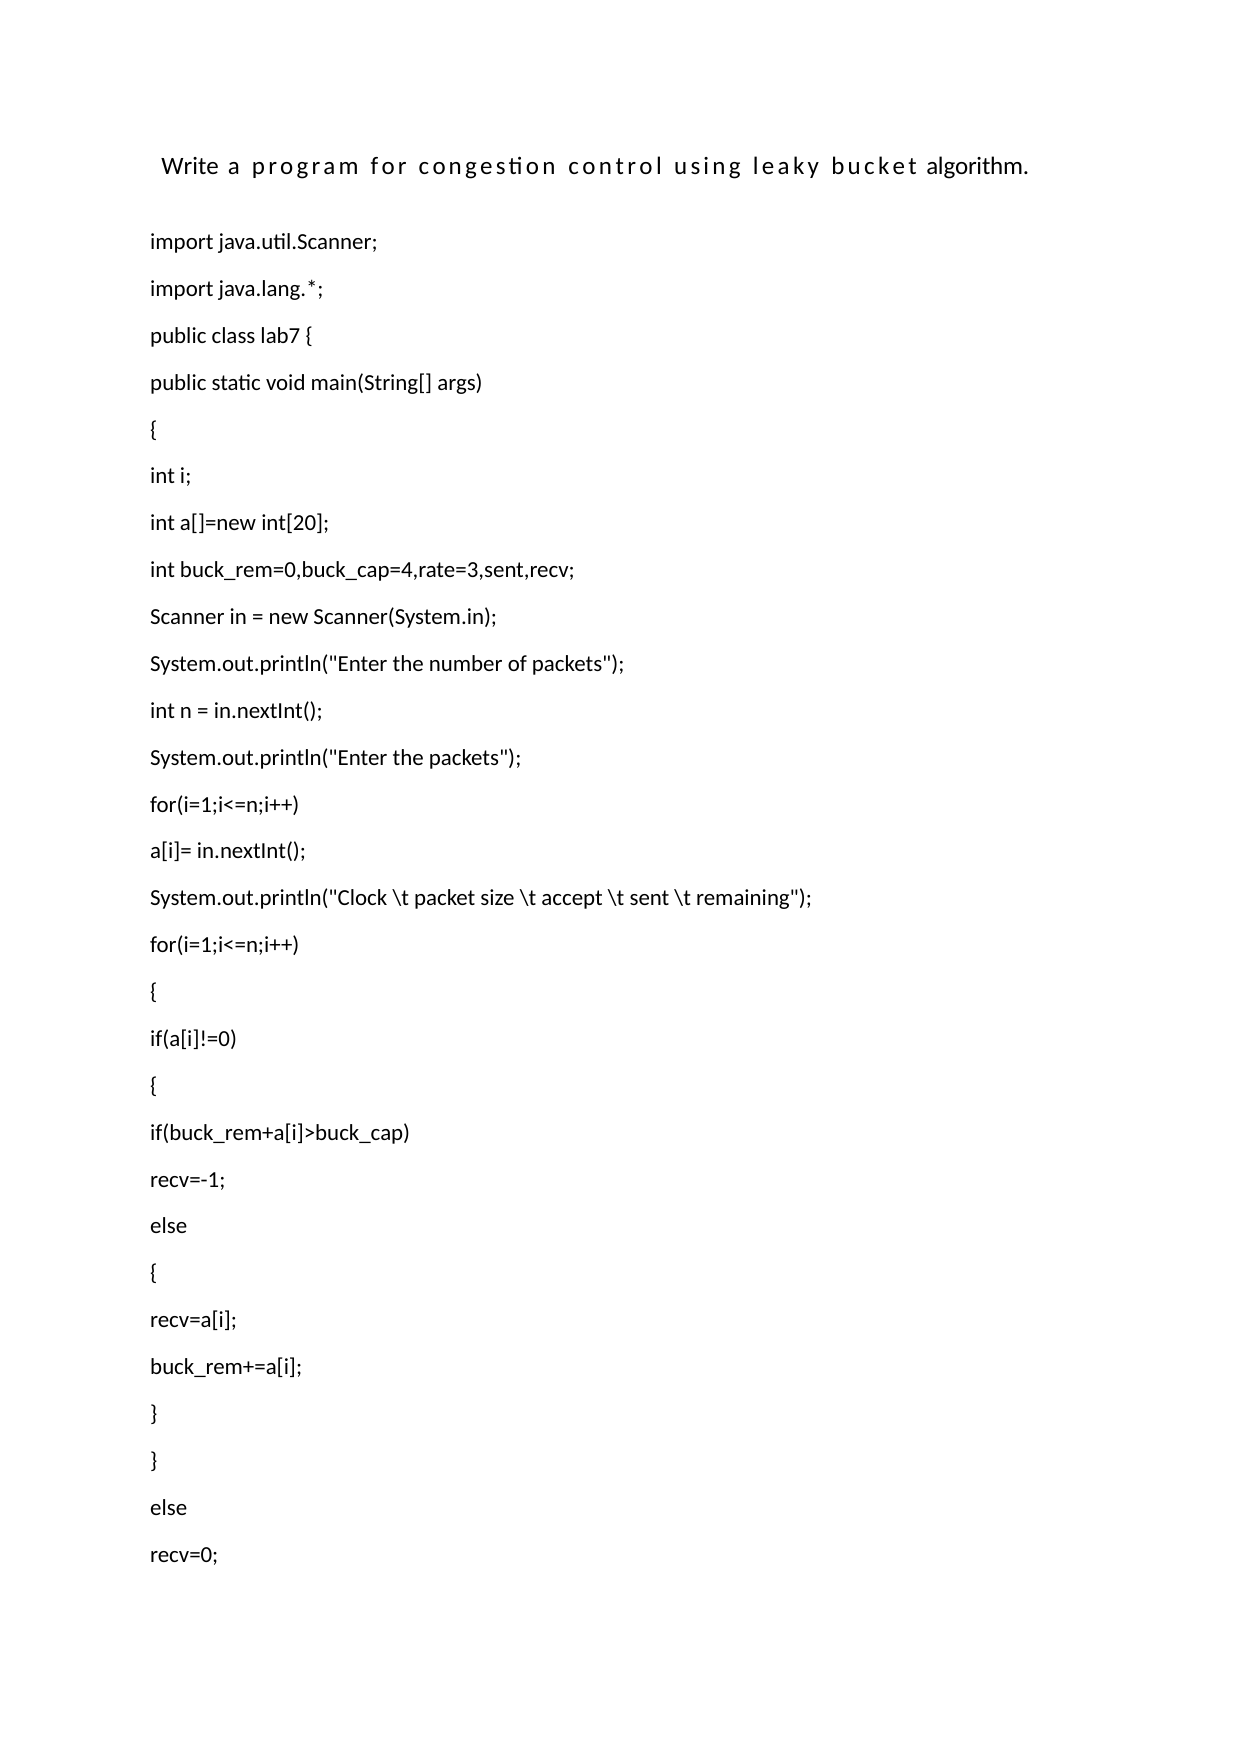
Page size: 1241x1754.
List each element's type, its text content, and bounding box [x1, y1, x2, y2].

text public static void main(String[] args) [150, 368, 1090, 396]
text Write a program for congestion control using leaky bucket algorithm. [161, 150, 1090, 180]
text } [150, 1446, 1090, 1474]
text int i; [150, 462, 1090, 490]
text { [150, 977, 1090, 1005]
text recv=0; [150, 1540, 1090, 1568]
text } [150, 1399, 1090, 1427]
text { [150, 1071, 1090, 1099]
text for(i=1;i<=n;i++) [150, 790, 1090, 818]
text Scanner in = new Scanner(System.in); [150, 602, 1090, 630]
text int a[]=new int[20]; [150, 508, 1090, 537]
text int n = in.nextInt(); [150, 696, 1090, 724]
text { [150, 415, 1090, 443]
text System.out.println("Clock \t packet size \t accept \t sent \t remaining"); [150, 883, 1090, 912]
text for(i=1;i<=n;i++) [150, 930, 1090, 958]
text a[i]= in.nextInt(); [150, 837, 1090, 865]
text if(buck_rem+a[i]>buck_cap) [150, 1118, 1090, 1146]
text { [150, 1258, 1090, 1287]
text System.out.println("Enter the packets"); [150, 743, 1090, 771]
text buck_rem+=a[i]; [150, 1352, 1090, 1380]
text import java.lang.*; [150, 274, 1090, 302]
text else [150, 1493, 1090, 1521]
text import java.util.Scanner; [150, 227, 1090, 255]
text else [150, 1212, 1090, 1240]
text if(a[i]!=0) [150, 1024, 1090, 1052]
text int buck_rem=0,buck_cap=4,rate=3,sent,recv; [150, 555, 1090, 583]
text public class lab7 { [150, 321, 1090, 349]
text recv=a[i]; [150, 1305, 1090, 1333]
text System.out.println("Enter the number of packets"); [150, 649, 1090, 677]
text recv=-1; [150, 1165, 1090, 1193]
